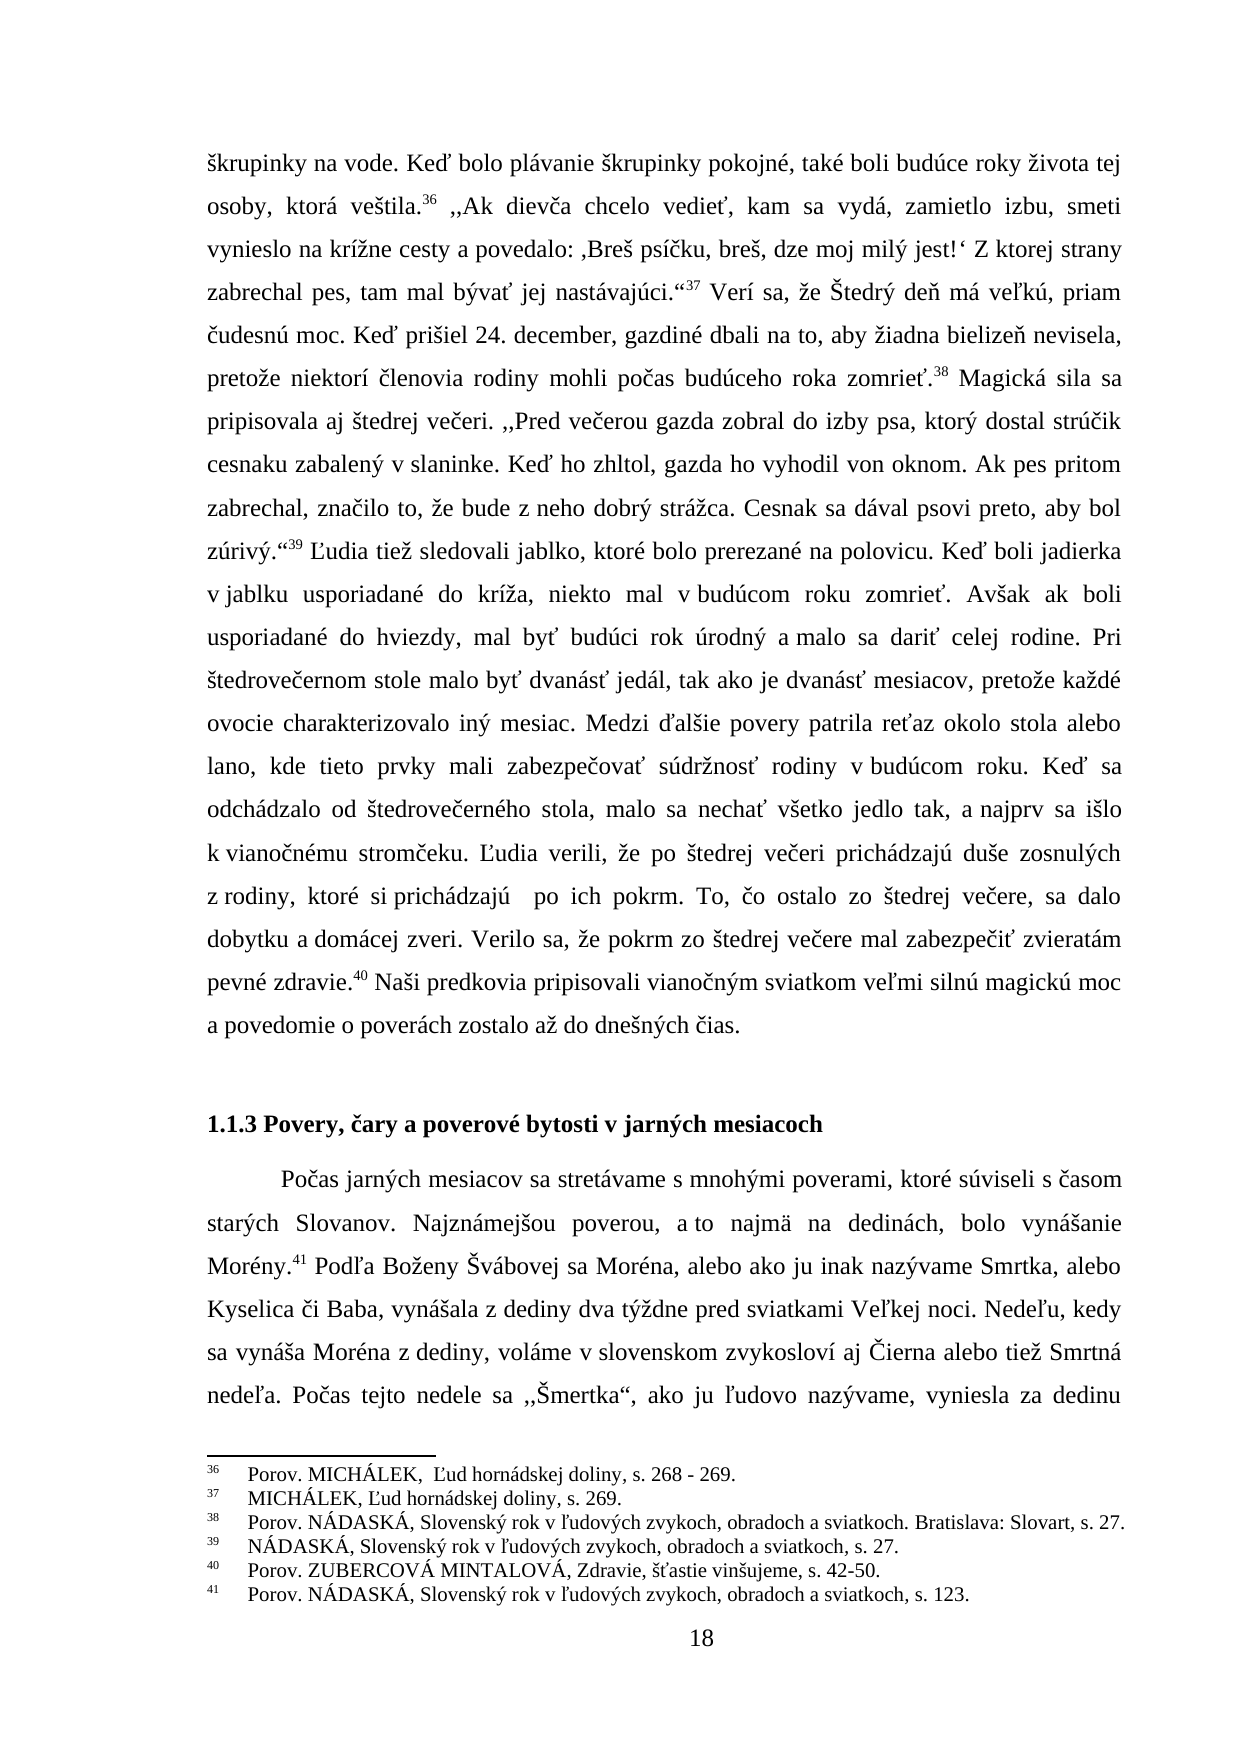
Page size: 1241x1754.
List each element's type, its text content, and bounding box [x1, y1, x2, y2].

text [207, 148, 1122, 1039]
subtitle 1.1.3 Povery, čary a poverové bytosti v jarných mesiacoch [207, 1109, 1122, 1138]
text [207, 1164, 1122, 1409]
